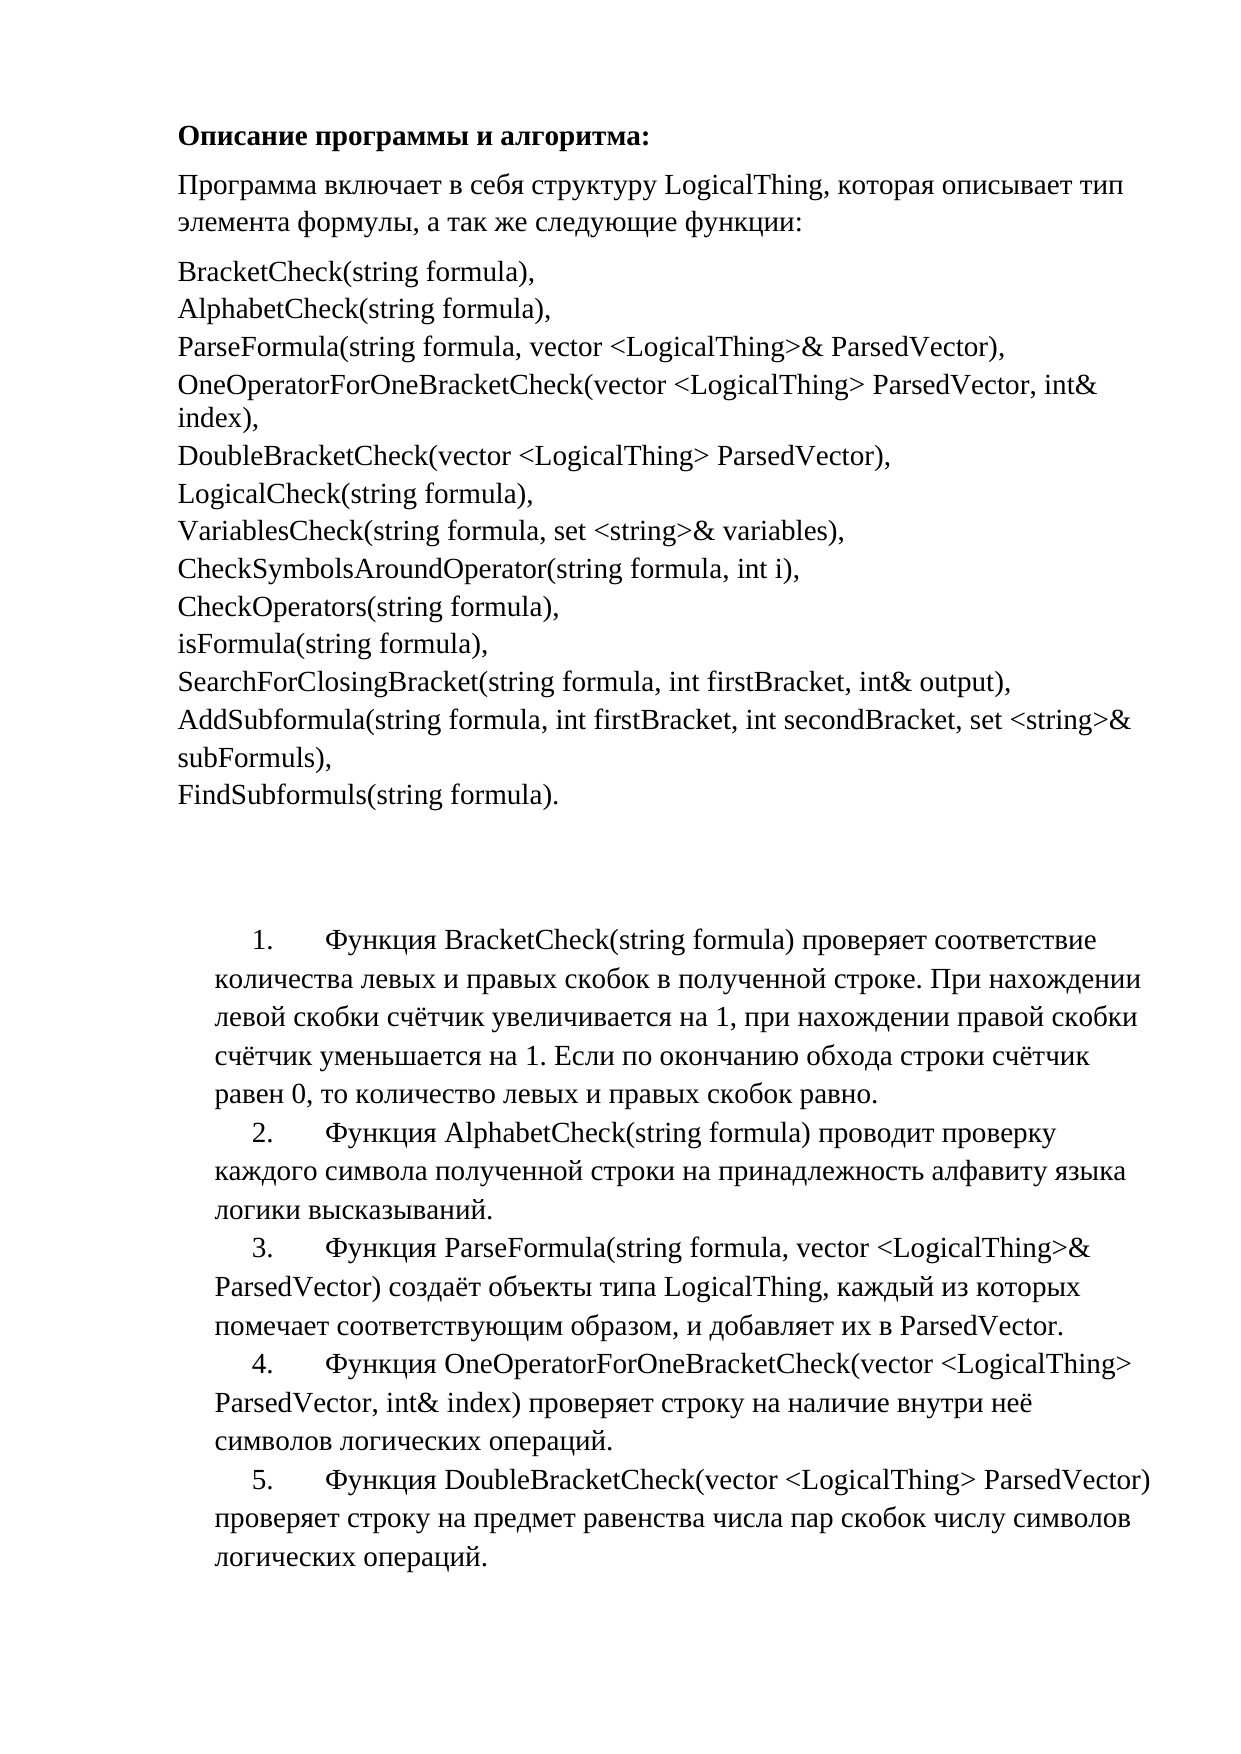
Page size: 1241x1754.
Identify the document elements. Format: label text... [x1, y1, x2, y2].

text VariablesCheck(string formula, set <string>& variables), [177, 513, 1152, 547]
list Функция ParseFormula(string formula, vector <LogicalThing>& ParsedVector) создаёт объекты типа LogicalThing, каждый из которых помечает соответствующим образом, и добавляет их в ParsedVector. [214, 1231, 1152, 1341]
text isFormula(string formula), [177, 627, 1152, 660]
text Описание программы и алгоритма: [177, 118, 1152, 152]
list Функция AlphabetCheck(string formula) проводит проверку каждого символа полученной строки на принадлежность алфавиту языка логики высказываний. [214, 1115, 1152, 1226]
text AddSubformula(string formula, int firstBracket, int secondBracket, set <string>& [177, 702, 1152, 736]
list Функция BracketCheck(string formula) проверяет соответствие количества левых и правых скобок в полученной строке. При нахождении левой скобки счётчик увеличивается на 1, при нахождении правой скобки счётчик уменьшается на 1. Если по окончанию обхода строки счётчик равен 0, то количество левых и правых скобок равно. [214, 922, 1152, 1110]
list Функция OneOperatorForOneBracketCheck(vector <LogicalThing> ParsedVector, int& index) проверяет строку на наличие внутри неё символов логических операций. [214, 1346, 1152, 1457]
text SearchForClosingBracket(string formula, int firstBracket, int& output), [177, 664, 1152, 698]
text CheckOperators(string formula), [177, 589, 1152, 622]
text Программа включает в себя структуру LogicalThing, которая описывает тип элемента формулы, а так же следующие функции: [177, 167, 1152, 238]
text DoubleBracketCheck(vector <LogicalThing> ParsedVector), [177, 438, 1152, 472]
text CheckSymbolsAroundOperator(string formula, int i), [177, 551, 1152, 585]
text FindSubformuls(string formula). [177, 777, 1152, 811]
text AlphabetCheck(string formula), [177, 291, 1152, 325]
text BraсketCheck(string formula), [177, 254, 1152, 287]
text subFormuls), [177, 740, 1152, 773]
text OneOperatorForOneBracketCheck(vector <LogicalThing> ParsedVector, int& index), [177, 367, 1152, 434]
text LogicalCheck(string formula), [177, 476, 1152, 509]
list Функция DoubleBracketCheck(vector <LogicalThing> ParsedVector) проверяет строку на предмет равенства числа пар скобок числу символов логических операций. [214, 1462, 1152, 1572]
text ParseFormula(string formula, vector <LogicalThing>& ParsedVector), [177, 329, 1152, 363]
